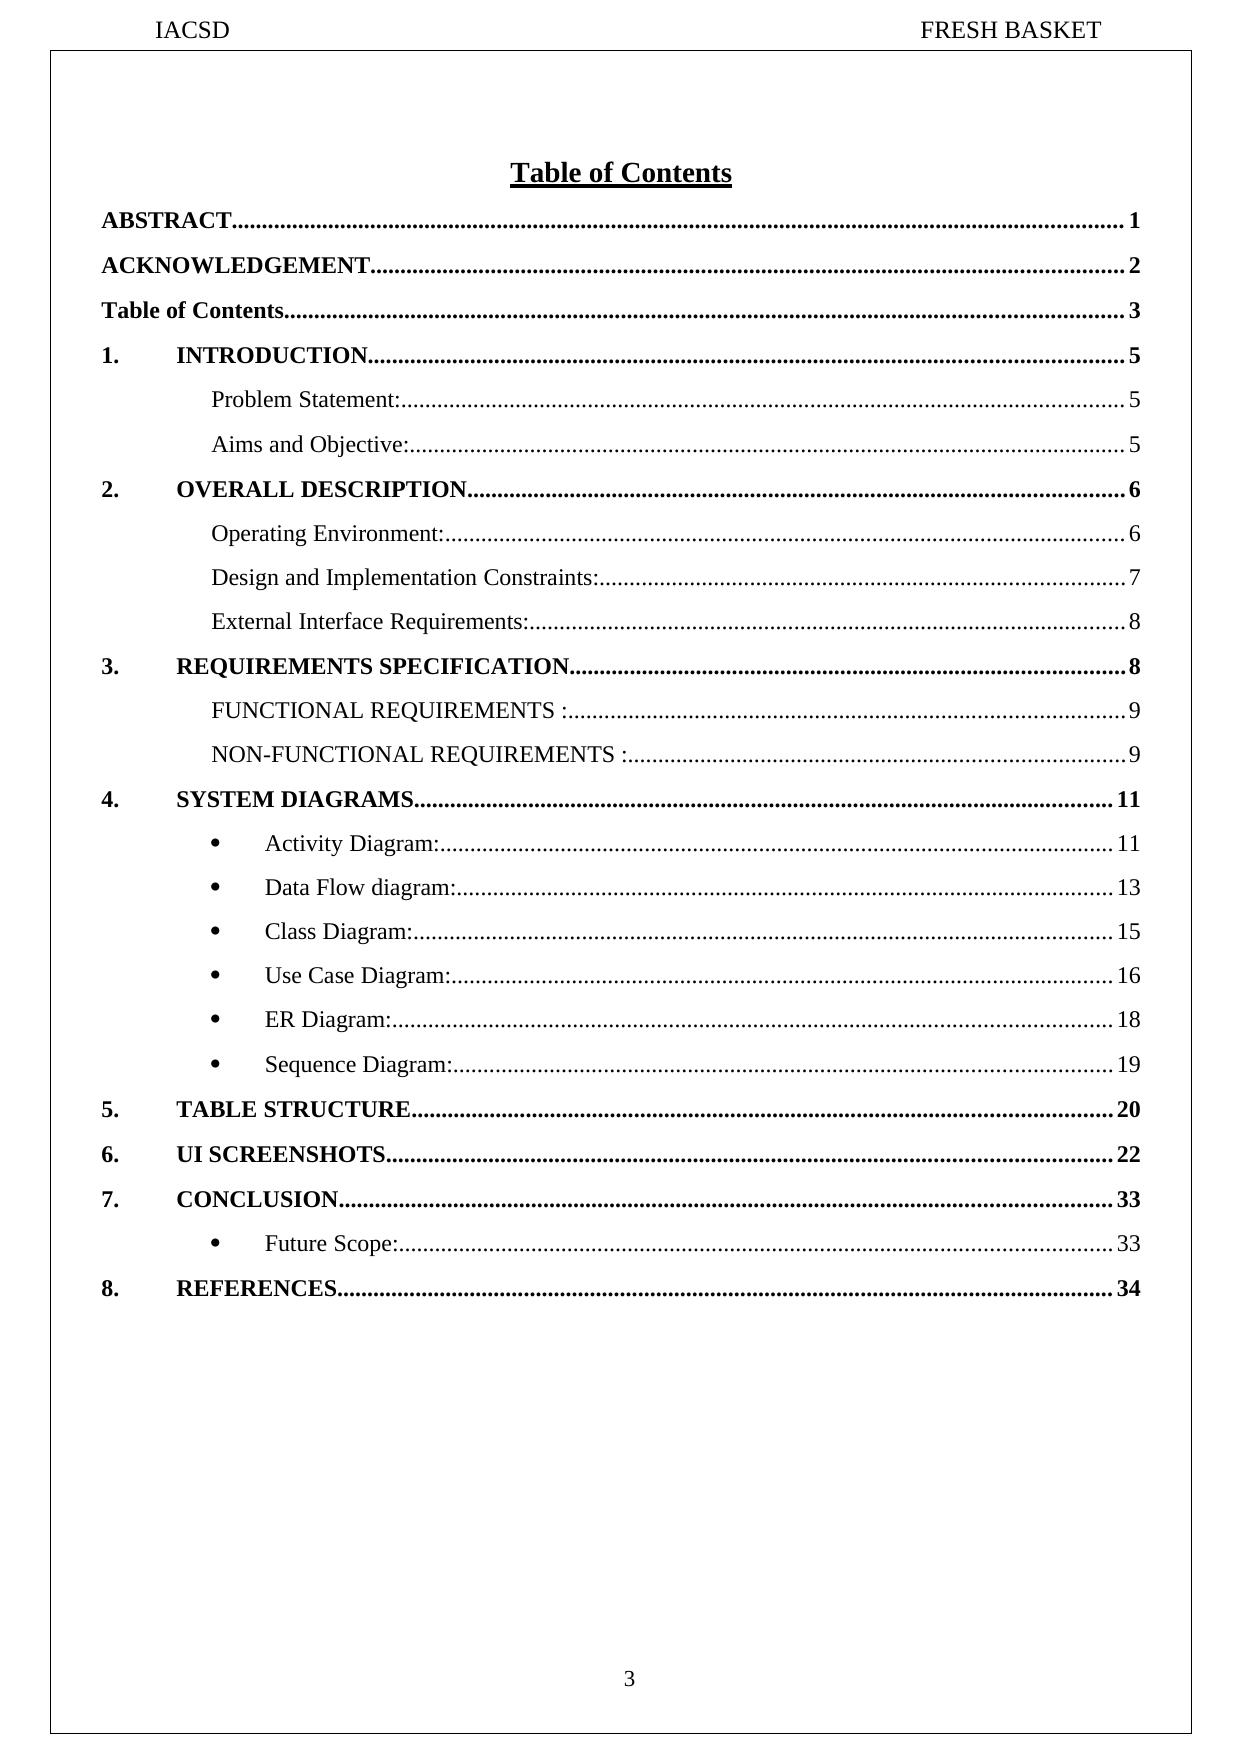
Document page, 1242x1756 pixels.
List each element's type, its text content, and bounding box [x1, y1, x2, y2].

subtitle Table of Contents [365, 155, 877, 189]
